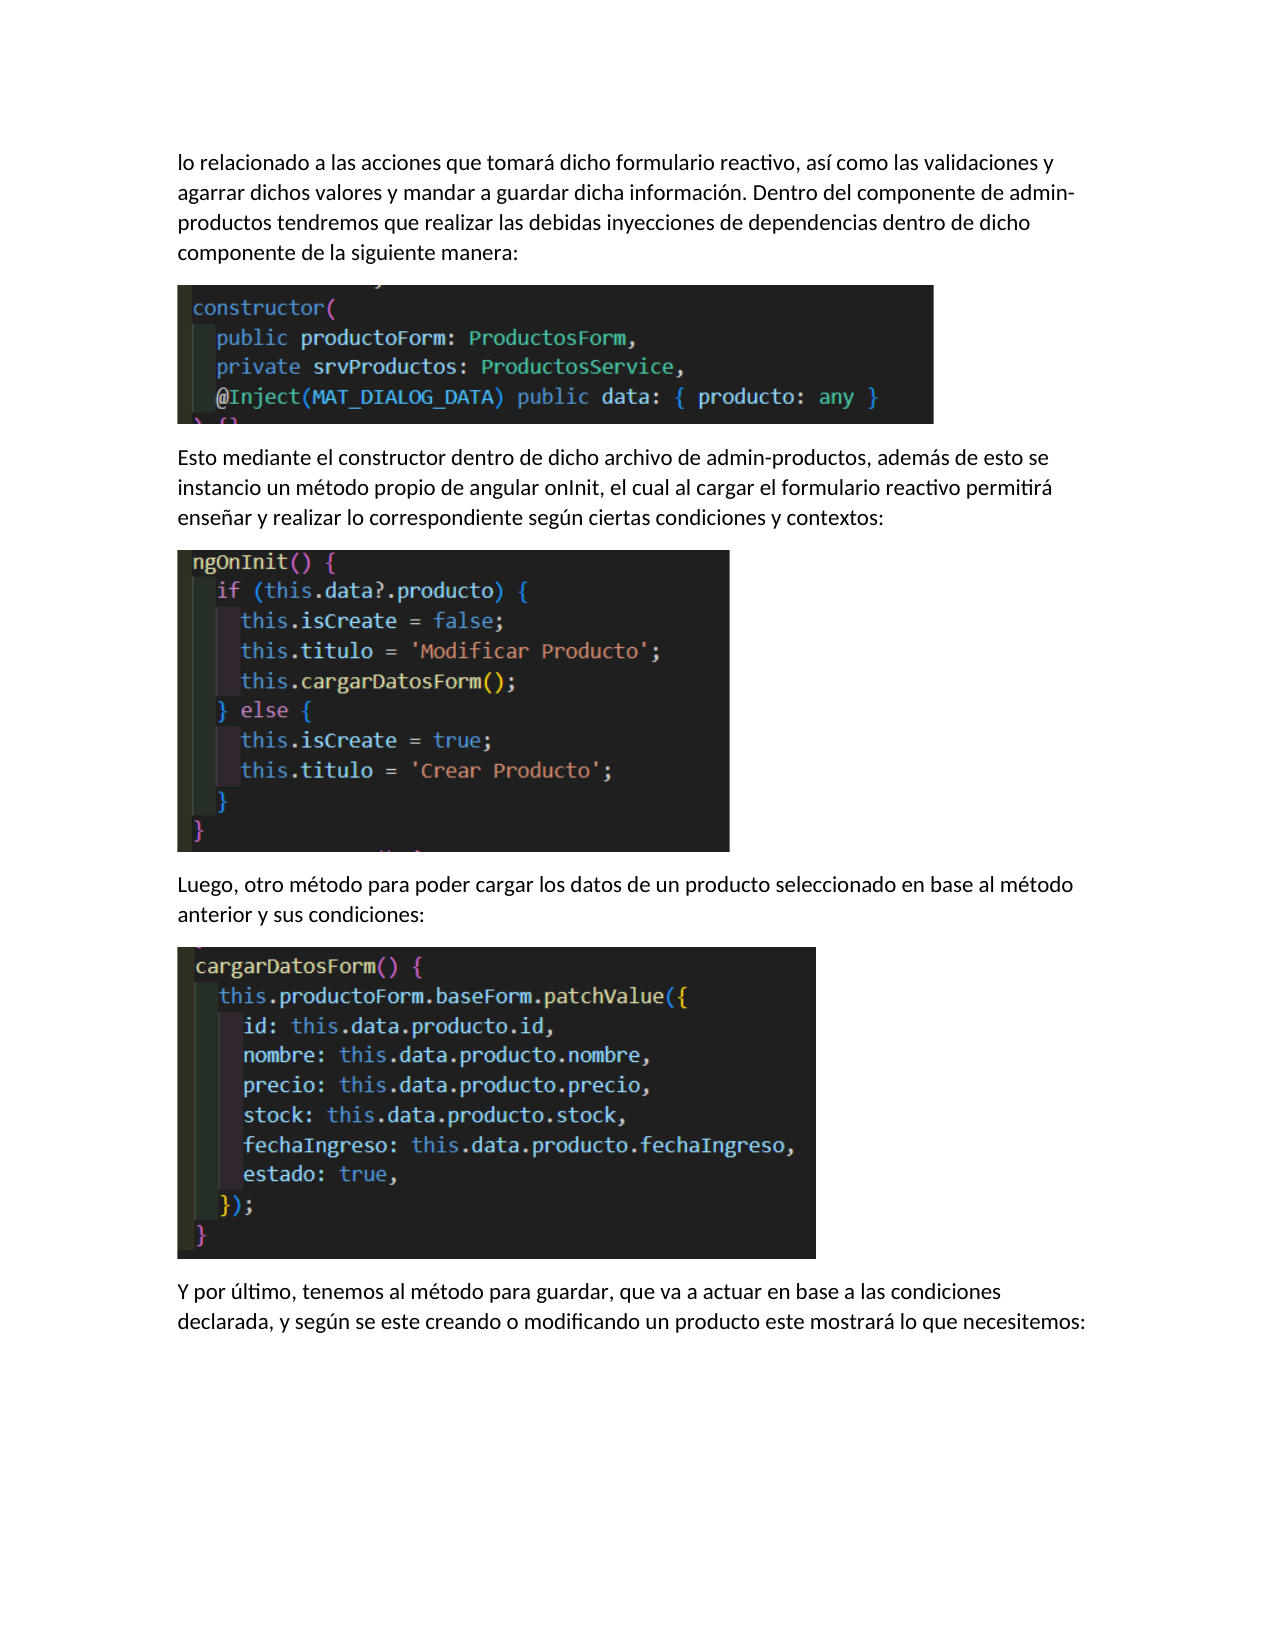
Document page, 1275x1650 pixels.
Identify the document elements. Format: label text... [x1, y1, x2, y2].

picture [177, 285, 934, 424]
text Luego, otro método para poder cargar los datos de un producto seleccionado en base al método anterior y sus condiciones: [177, 870, 1098, 928]
text Esto mediante el constructor dentro de dicho archivo de admin-productos, además de esto se instancio un método propio de angular onInit, el cual al cargar el formulario reactivo permitirá enseñar y realizar lo correspondiente según ciertas condiciones y contextos: [177, 443, 1098, 531]
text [177, 148, 1098, 266]
picture [177, 947, 816, 1259]
text Y por último, tenemos al método para guardar, que va a actuar en base a las condiciones declarada, y según se este creando o modificando un producto este mostrará lo que necesitemos: [177, 1277, 1098, 1336]
picture [177, 550, 730, 852]
